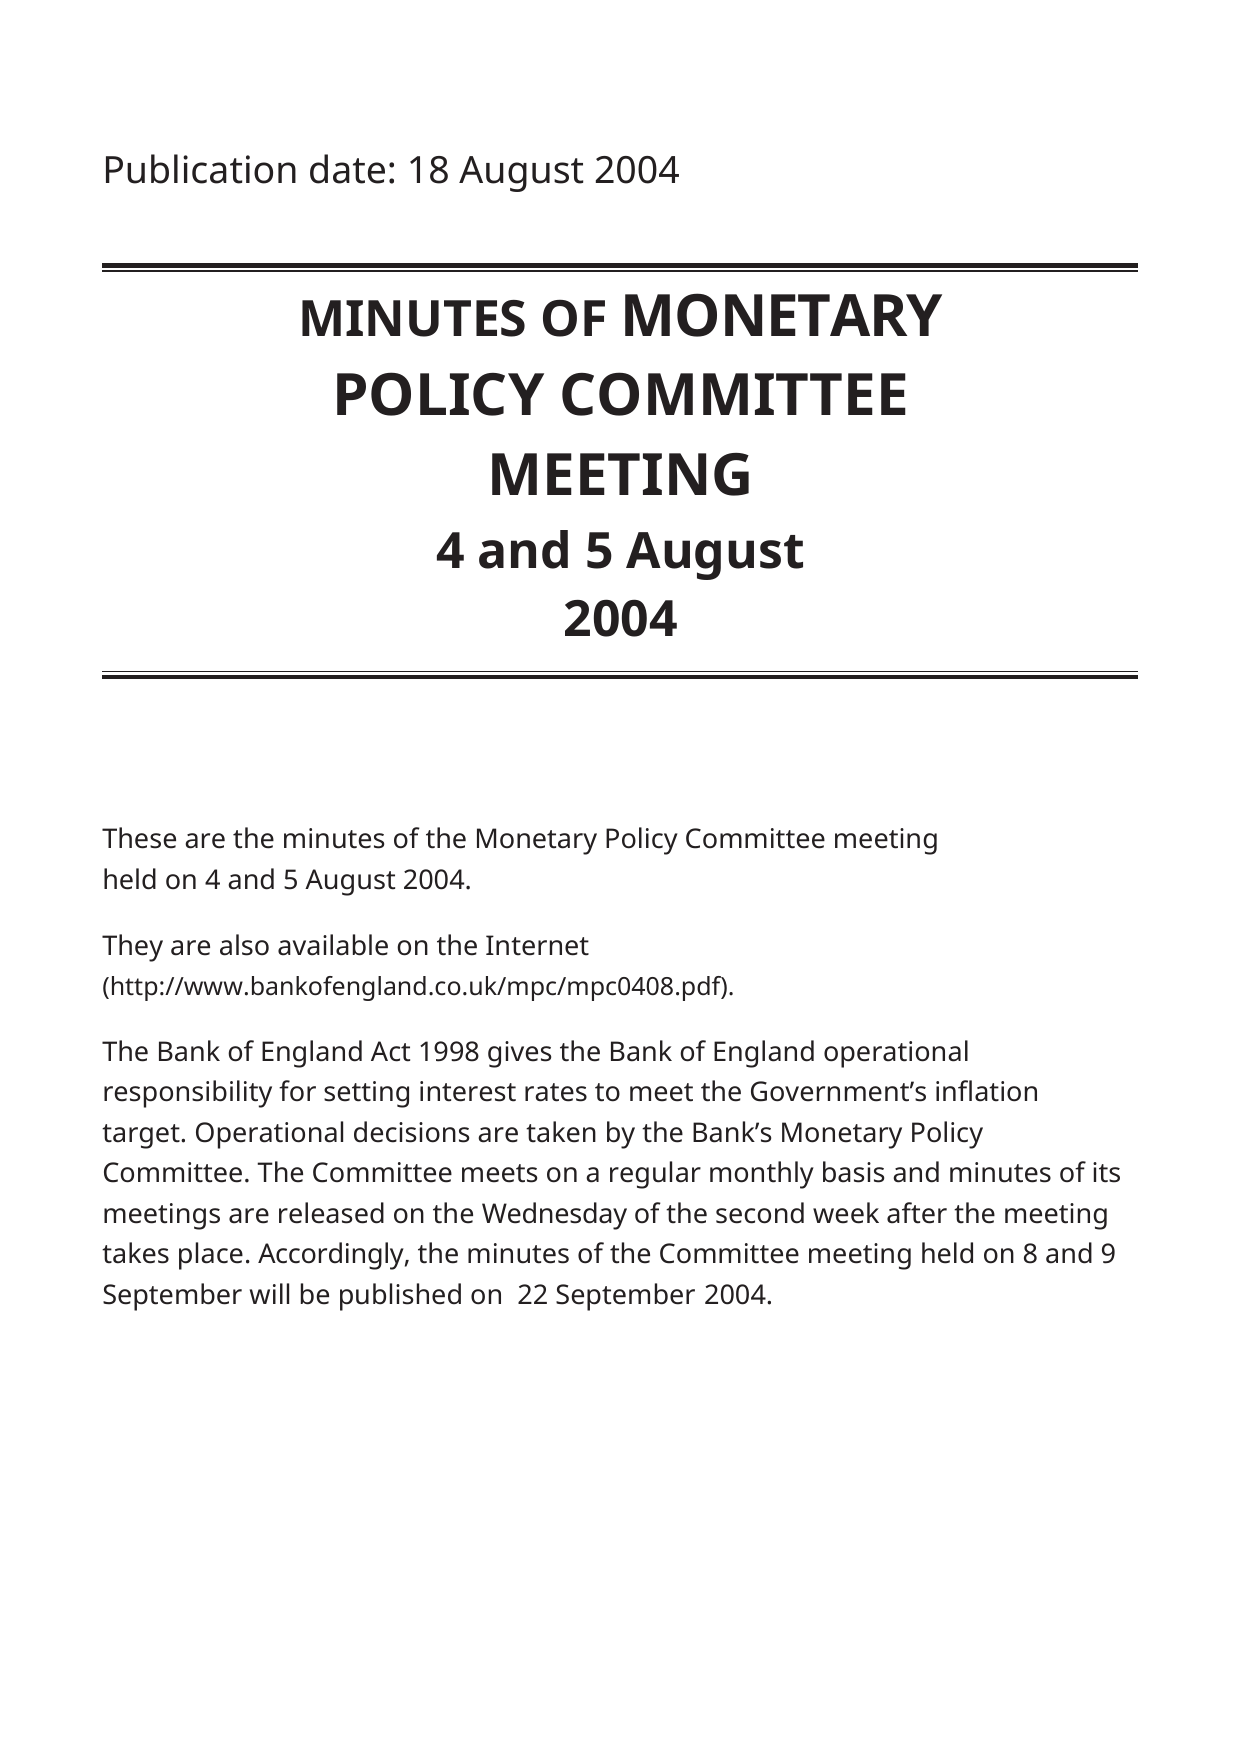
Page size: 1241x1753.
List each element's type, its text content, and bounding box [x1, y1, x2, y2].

text They are also available on the Internet [102, 926, 1151, 963]
text (http://www.bankofengland.co.uk/mpc/mpc0408.pdf). [102, 969, 1151, 1003]
text 4 and 5 August 2004 [392, 514, 849, 651]
text Publication date: 18 August 2004 [102, 143, 1151, 194]
text MINUTES OF MONETARY POLICY COMMITTEE MEETING [278, 265, 962, 512]
text The Bank of England Act 1998 gives the Bank of England operational responsibility for setting interest rates to meet the Government’s inflation target. Operational decisions are taken by the Bank’s Monetary Policy Committee. The Committee meets on a regular monthly basis and minutes of its meetings are released on the Wednesday of the second week after the meeting takes place. Accordingly, the minutes of the Committee meeting held on 8 and 9 September will be published on 22 September 2004. [102, 1032, 1123, 1312]
text These are the minutes of the Monetary Policy Committee meeting held on 4 and 5 August 2004. [102, 820, 997, 897]
